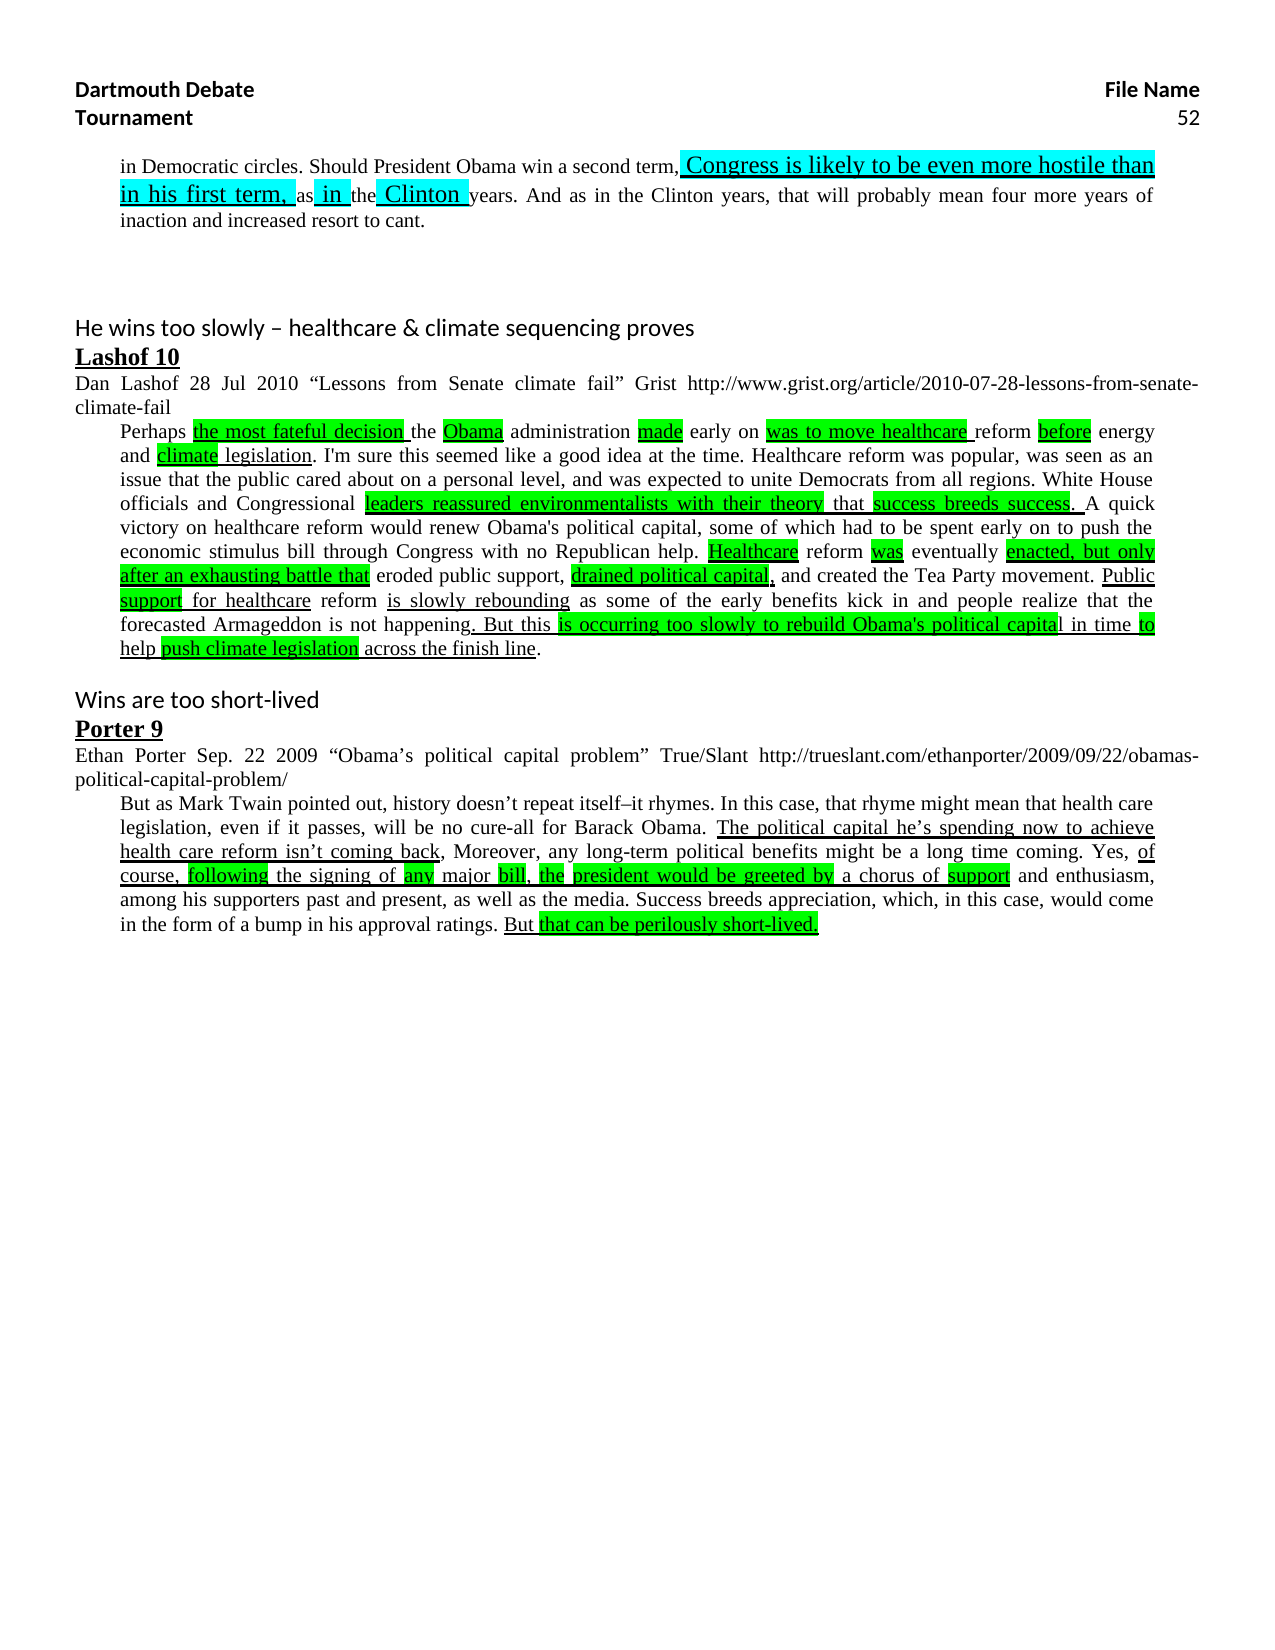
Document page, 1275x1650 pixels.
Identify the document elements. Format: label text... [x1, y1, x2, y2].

text Lashof 10 [75, 342, 1200, 371]
text Perhaps the most fateful decision the Obama administration made early on was to move healthcare reform before energy and climate legislation. I'm sure this seemed like a good idea at the time. Healthcare reform was popular, was seen as an issue that the public cared about on a personal level, and was expected to unite Democrats from all regions. White House officials and Congressional leaders reassured environmentalists with their theory that success breeds success. A quick victory on healthcare reform would renew Obama's political capital, some of which had to be spent early on to push the economic stimulus bill through Congress with no Republican help. Healthcare reform was eventually enacted, but only after an exhausting battle that eroded public support, drained political capital, and created the Tea Party movement. Public support for healthcare reform is slowly rebounding as some of the early benefits kick in and people realize that the forecasted Armageddon is not happening. But this is occurring too slowly to rebuild Obama's political capital in time to help push climate legislation across the finish line. [120, 419, 1155, 660]
text Wins are too short-lived [75, 684, 1200, 714]
text Porter 9 [75, 714, 1200, 743]
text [120, 150, 1155, 232]
text Ethan Porter Sep. 22 2009 “Obama’s political capital problem” True/Slant http://trueslant.com/ethanporter/2009/09/22/obamas-political-capital-problem/ [75, 743, 1200, 791]
text But as Mark Twain pointed out, history doesn’t repeat itself–it rhymes. In this case, that rhyme might mean that health care legislation, even if it passes, will be no cure-all for Barack Obama. The political capital he’s spending now to achieve health care reform isn’t coming back, Moreover, any long-term political benefits might be a long time coming. Yes, of course, following the signing of any major bill, the president would be greeted by a chorus of support and enthusiasm, among his supporters past and present, as well as the media. Success breeds appreciation, which, in this case, would come in the form of a bump in his approval ratings. But that can be perilously short-lived. [120, 791, 1155, 936]
text Dan Lashof 28 Jul 2010 “Lessons from Senate climate fail” Grist http://www.grist.org/article/2010-07-28-lessons-from-senate-climate-fail [75, 371, 1200, 419]
text He wins too slowly – healthcare & climate sequencing proves [75, 312, 1200, 342]
